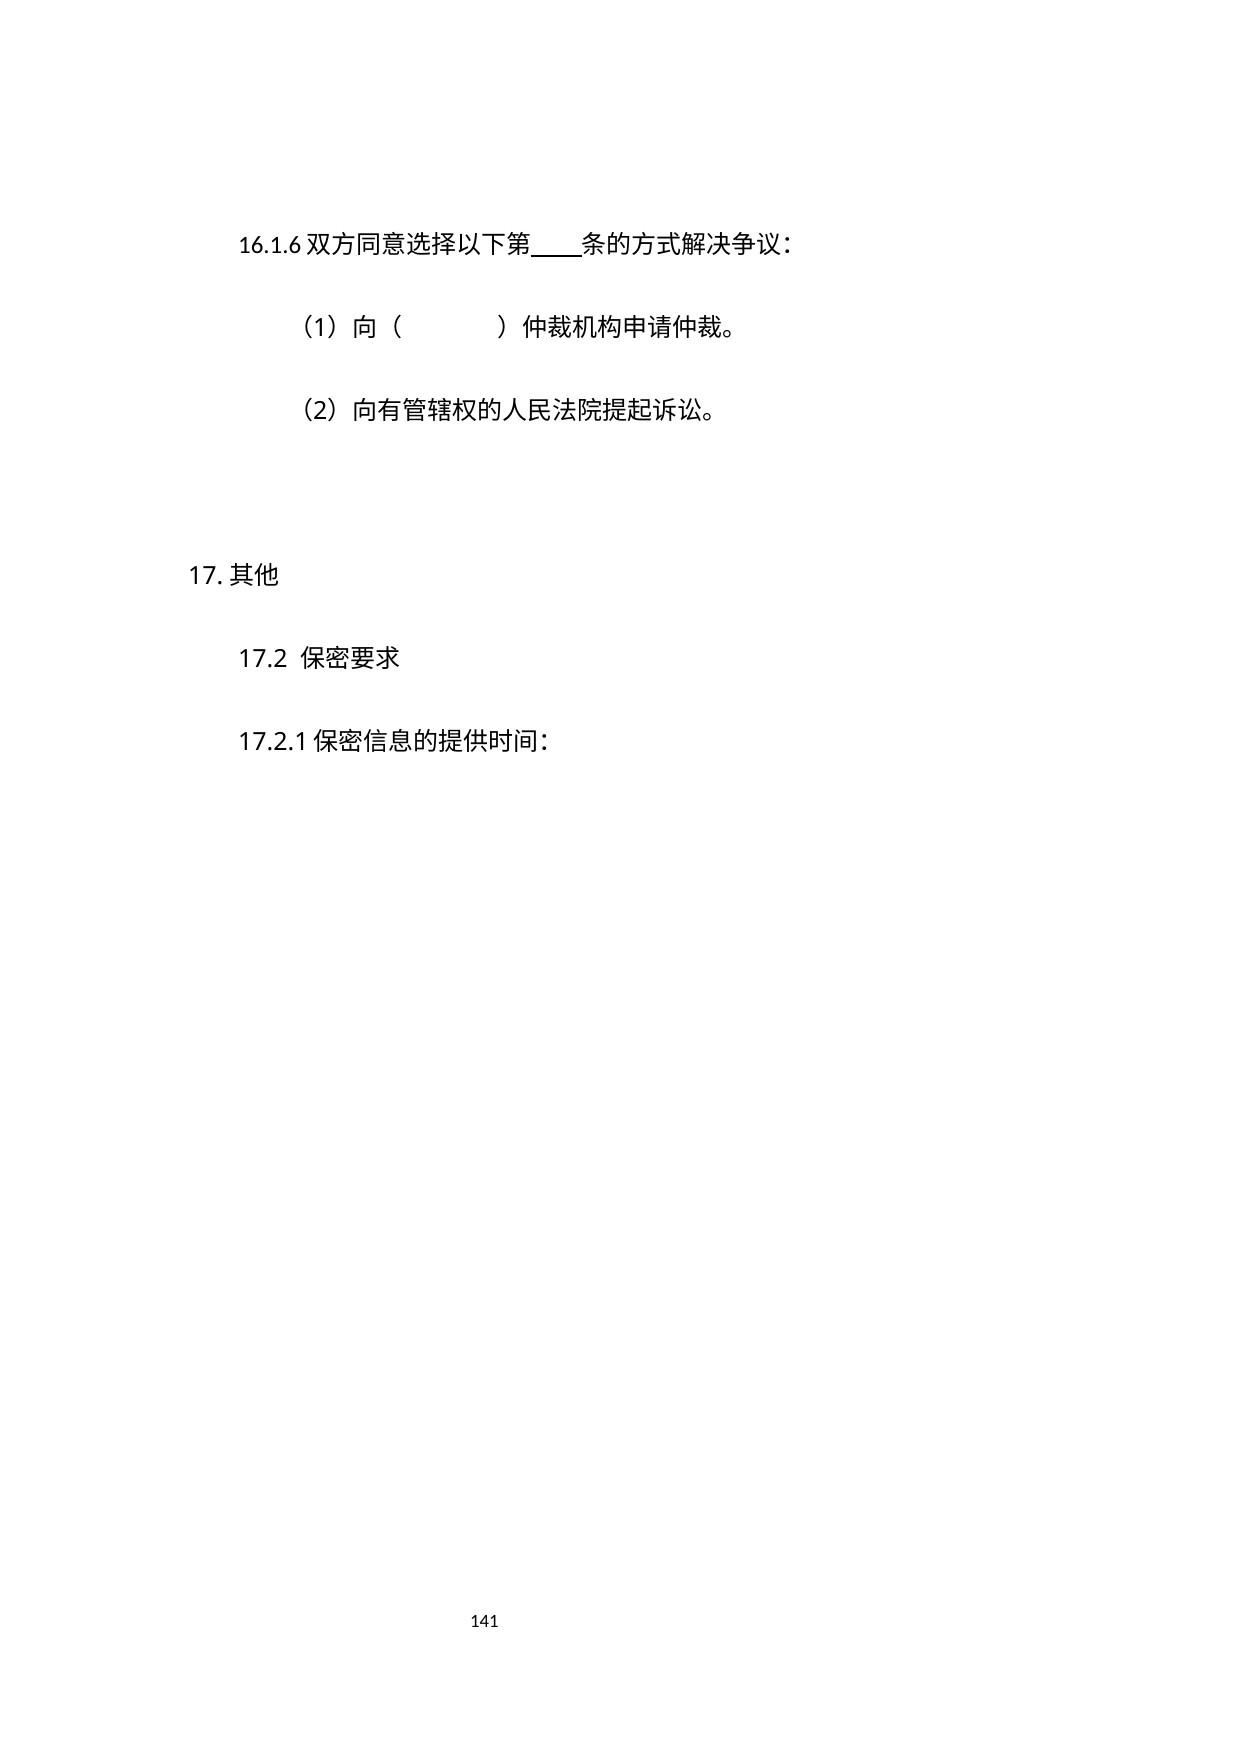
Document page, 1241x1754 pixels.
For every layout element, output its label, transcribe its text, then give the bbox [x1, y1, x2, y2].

text （1）向（ ）仲裁机构申请仲裁。 [188, 293, 1052, 358]
text （2）向有管辖权的人民法院提起诉讼。 [238, 376, 1052, 441]
text 16.1.6双方同意选择以下第 条的方式解决争议： [238, 210, 1052, 275]
text 17.2 保密要求 [188, 624, 1052, 689]
text 17.2.1保密信息的提供时间： [238, 707, 1052, 772]
text 17. 其他 [188, 541, 1052, 606]
